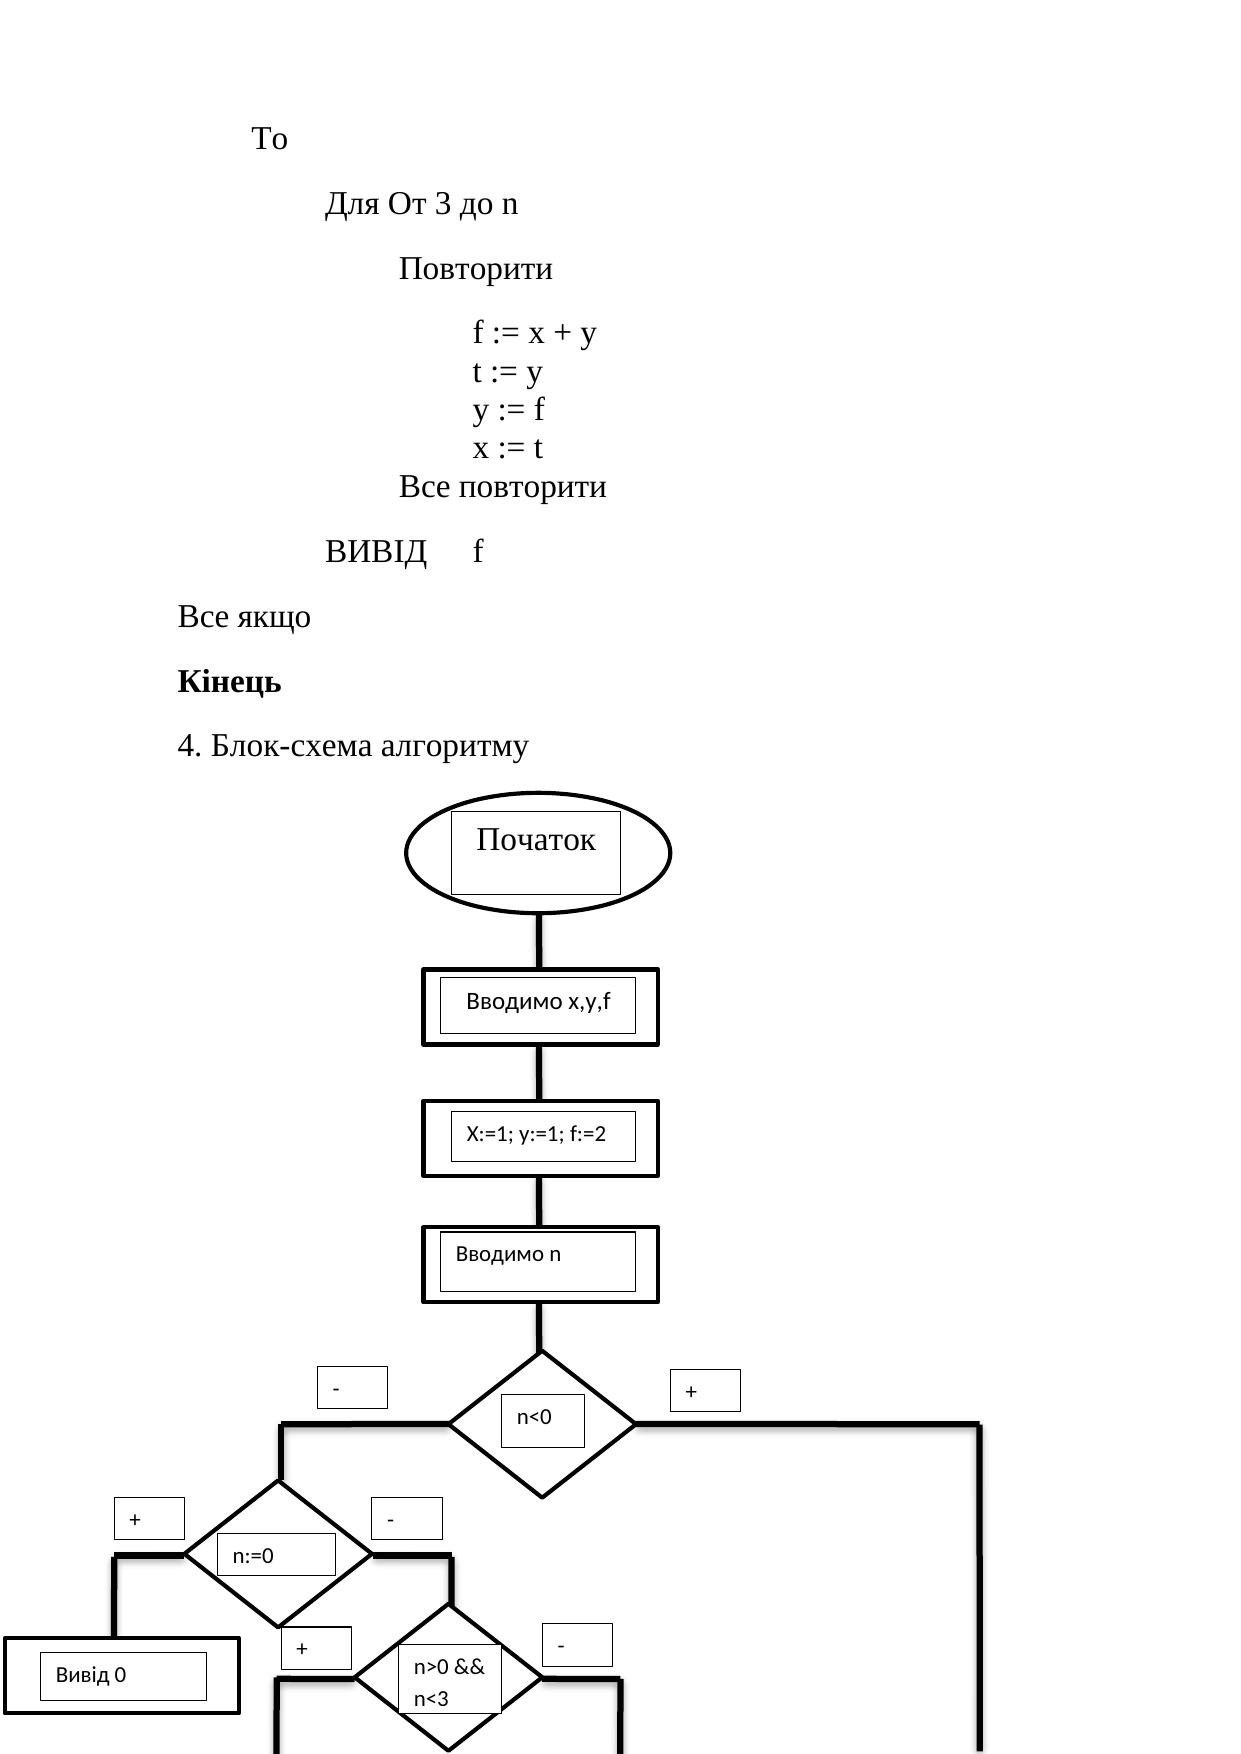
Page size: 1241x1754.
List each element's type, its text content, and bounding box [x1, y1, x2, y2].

text То [177, 118, 1152, 156]
text ВИВІД f [177, 531, 1152, 569]
text Кінець [177, 661, 1152, 699]
text x := t [472, 428, 1152, 466]
text f := x + y [177, 313, 1152, 351]
text Все якщо [177, 596, 1152, 634]
text Повторити [177, 248, 1152, 286]
text 4. Блок-схема алгоритму [177, 726, 1152, 764]
text t := y [177, 351, 1152, 389]
text y := f [472, 389, 1152, 428]
text Все повторити [177, 466, 1152, 504]
text Для От 3 до n [177, 183, 1152, 221]
